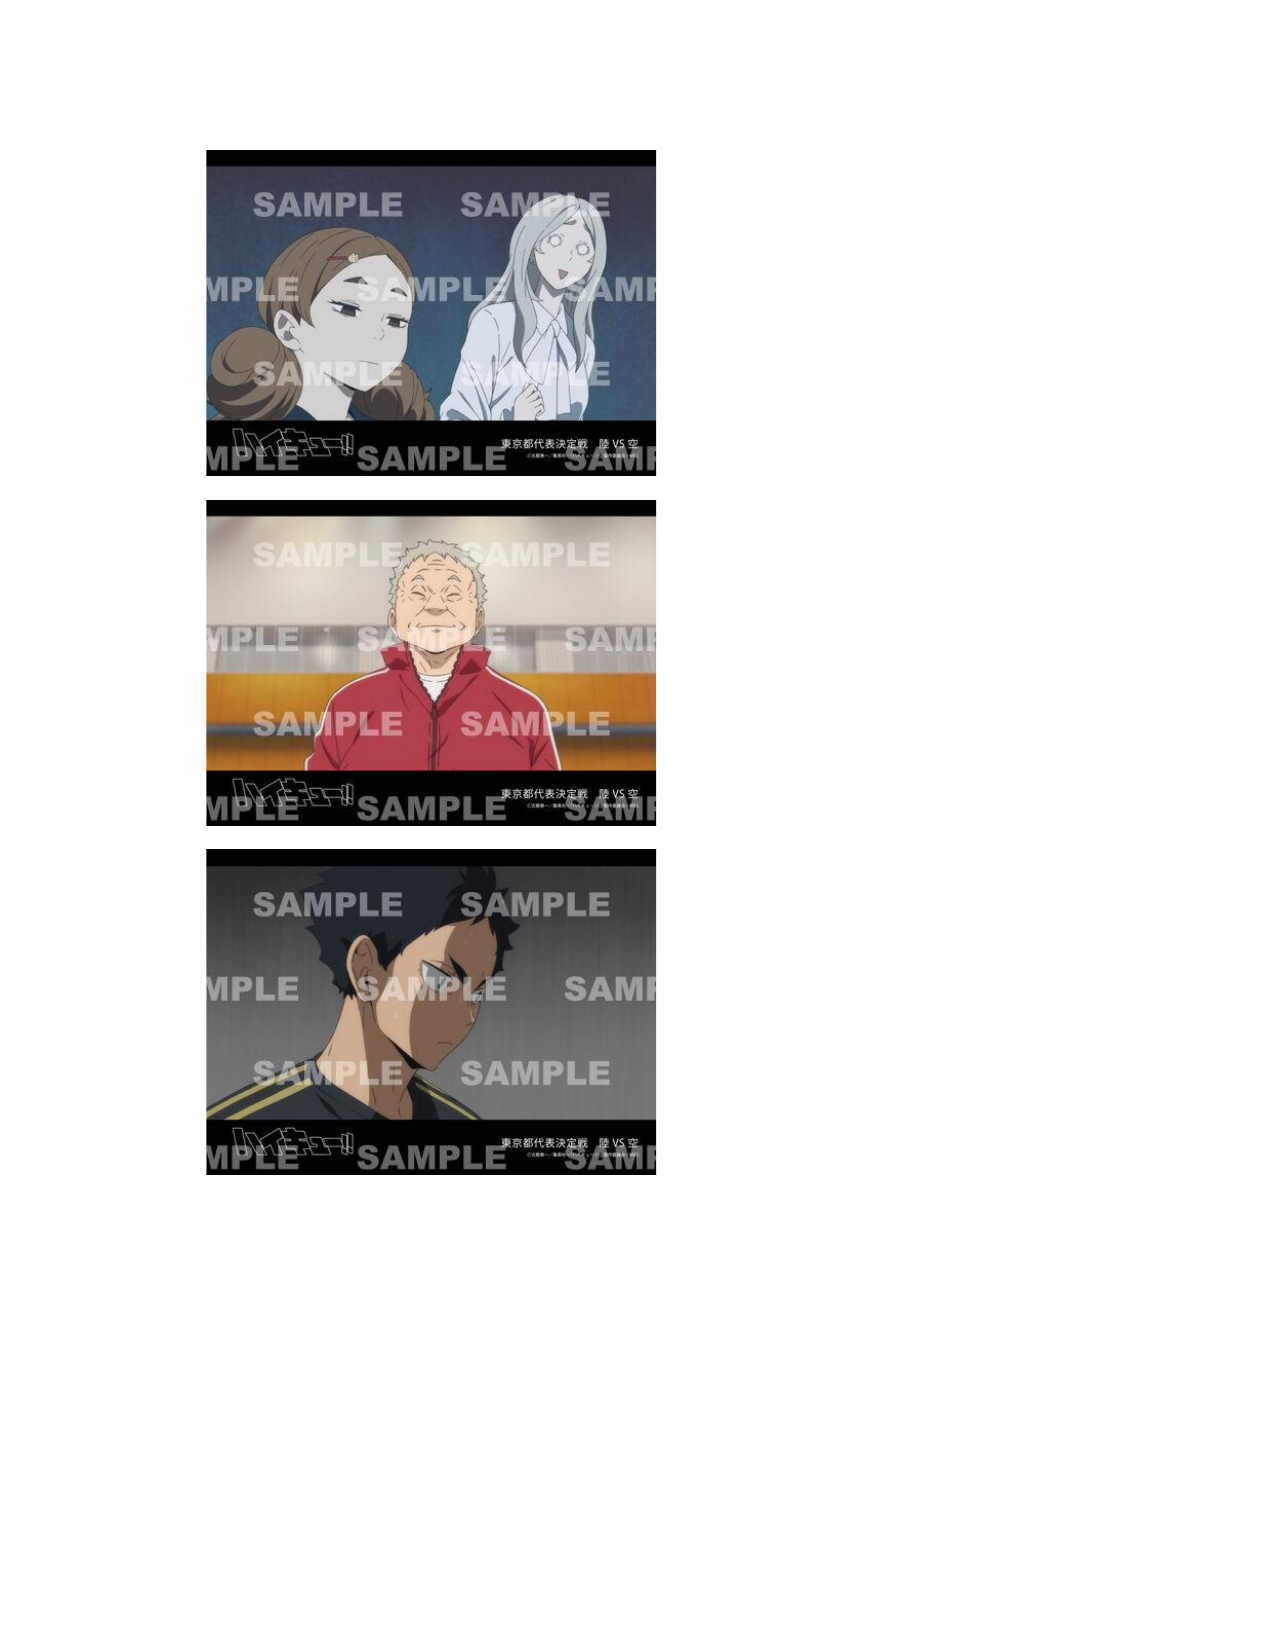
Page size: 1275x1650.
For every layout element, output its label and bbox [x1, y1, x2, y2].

picture [206, 500, 657, 826]
picture [206, 849, 657, 1175]
picture [206, 150, 657, 476]
